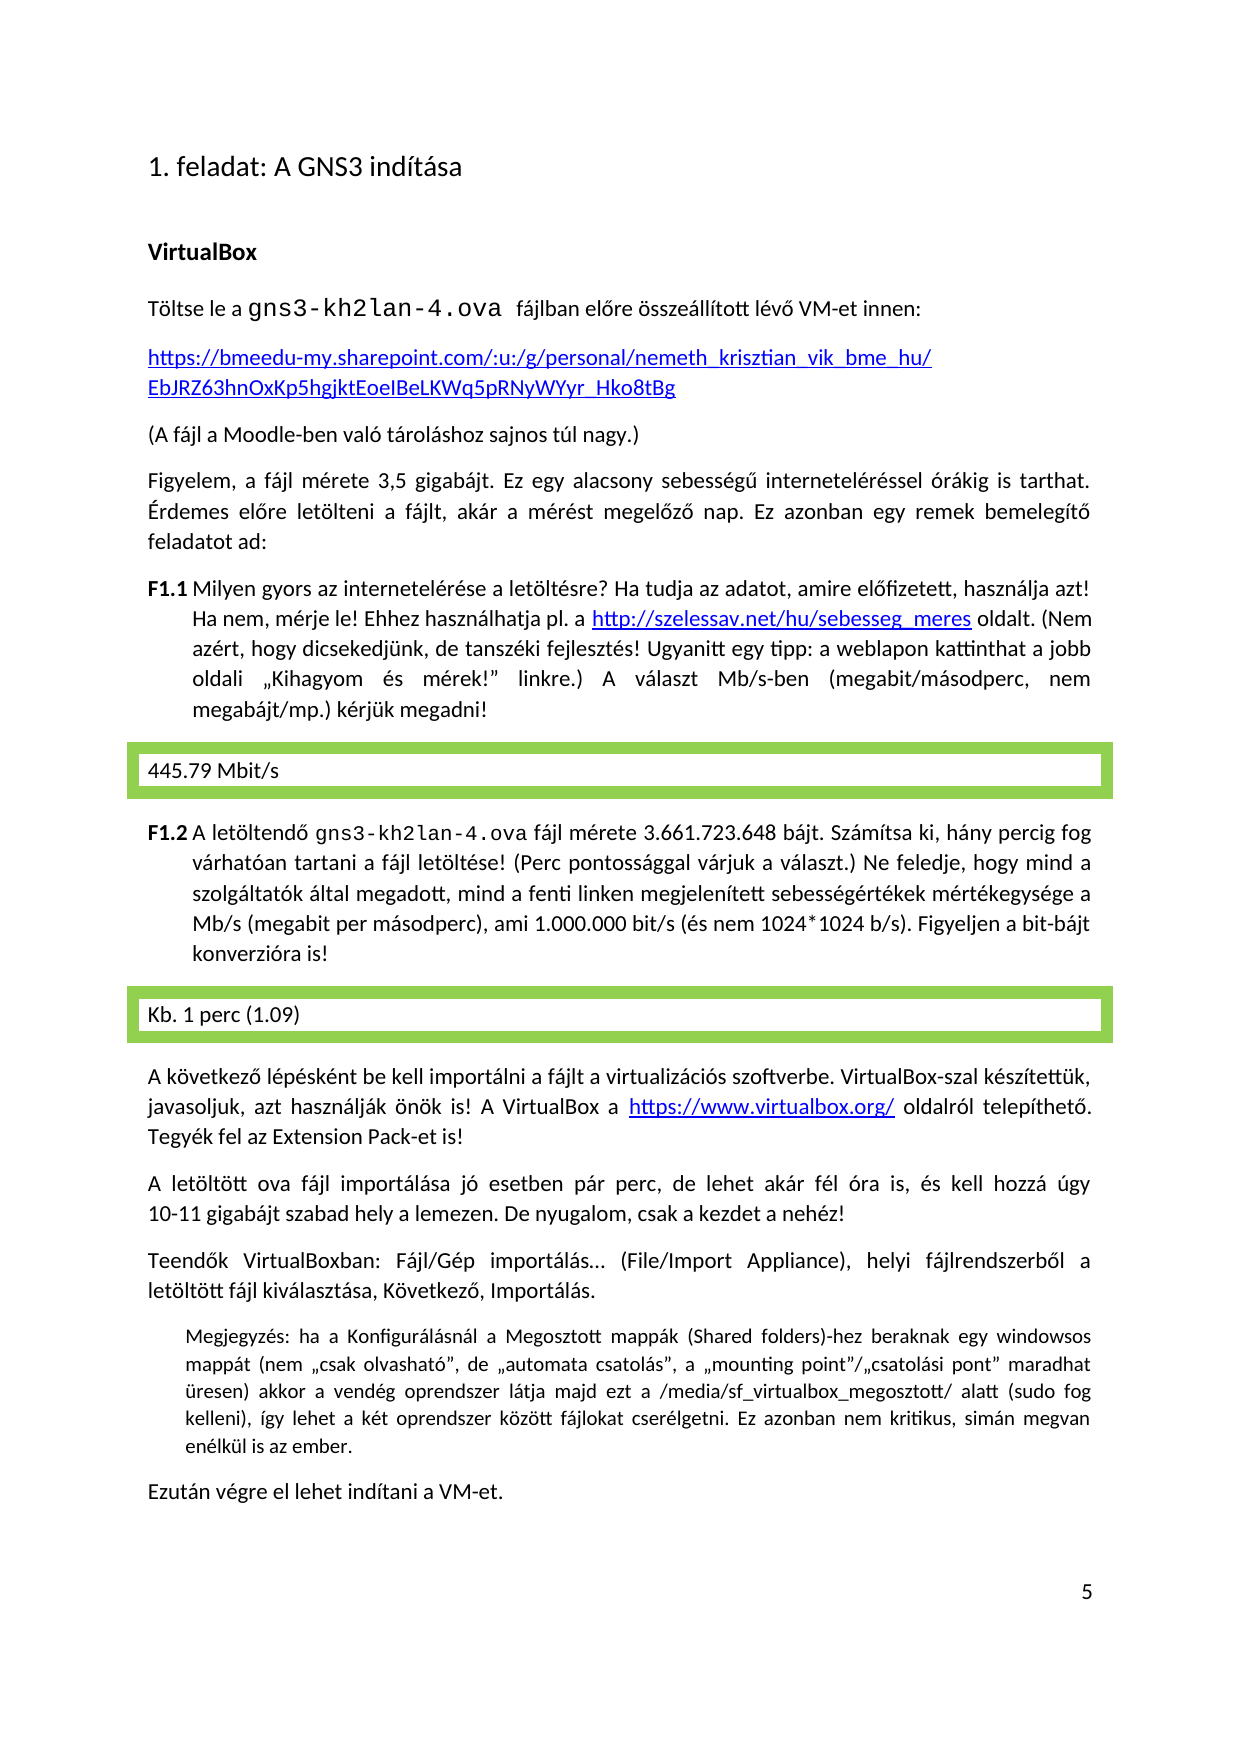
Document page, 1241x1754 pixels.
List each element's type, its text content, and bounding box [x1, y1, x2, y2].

text https://bmeedu-my.sharepoint.com/:u:/g/personal/nemeth_krisztian_vik_bme_hu/EbJRZ63hnOxKp5hgjktEoeIBeLKWq5pRNyWYyr_Hko8tBg [148, 343, 1093, 401]
text Figyelem, a fájl mérete 3,5 gigabájt. Ez egy alacsony sebességű interneteléréssel órákig is tarthat. Érdemes előre letölteni a fájlt, akár a mérést megelőző nap. Ez azonban egy remek bemelegítő feladatot ad: [148, 467, 1093, 555]
text A következő lépésként be kell importálni a fájlt a virtualizációs szoftverbe. VirtualBox-szal készítettük, javasoljuk, azt használják önök is! A VirtualBox a https://www.virtualbox.org/ oldalról telepíthető. Tegyék fel az Extension Pack-et is! [148, 1062, 1093, 1150]
text Teendők VirtualBoxban: Fájl/Gép importálás… (File/Import Appliance), helyi fájlrendszerből a letöltött fájl kiválasztása, Következő, Importálás. [148, 1246, 1093, 1304]
text Töltse le a gns3-kh2lan-4.ova fájlban előre összeállított lévő VM-et innen: [148, 294, 1093, 324]
text Kb. 1 perc (1.09) [139, 999, 1101, 1031]
text Ezután végre el lehet indítani a VM-et. [148, 1477, 1093, 1505]
subtitle VirtualBox [148, 236, 1093, 267]
subtitle 1. feladat: A GNS3 indítása [148, 148, 1093, 183]
text (A fájl a Moodle-ben való tároláshoz sajnos túl nagy.) [148, 420, 1093, 448]
text Megjegyzés: ha a Konfigurálásnál a Megosztott mappák (Shared folders)-hez beraknak egy windowsos mappát (nem „csak olvasható”, de „automata csatolás”, a „mounting point”/„csatolási pont” maradhat üresen) akkor a vendég oprendszer látja majd ezt a /media/sf_virtualbox_megosztott/ alatt (sudo fog kelleni), így lehet a két oprendszer között fájlokat cserélgetni. Ez azonban nem kritikus, simán megvan enélkül is az ember. [185, 1323, 1093, 1458]
text F1.1 Milyen gyors az internetelérése a letöltésre? Ha tudja az adatot, amire előfizetett, használja azt! Ha nem, mérje le! Ehhez használhatja pl. a http://szelessav.net/hu/sebesseg_meres oldalt. (Nem azért, hogy dicsekedjünk, de tanszéki fejlesztés! Ugyanitt egy tipp: a weblapon kattinthat a jobb oldali „Kihagyom és mérek!” linkre.) A választ Mb/s-ben (megabit/másodperc, nem megabájt/mp.) kérjük megadni! [148, 574, 1093, 723]
text 445.79 Mbit/s [139, 754, 1101, 786]
text F1.2 A letöltendő gns3-kh2lan-4.ova fájl mérete 3.661.723.648 bájt. Számítsa ki, hány percig fog várhatóan tartani a fájl letöltése! (Perc pontossággal várjuk a választ.) Ne feledje, hogy mind a szolgáltatók által megadott, mind a fenti linken megjelenített sebességértékek mértékegysége a Mb/s (megabit per másodperc), ami 1.000.000 bit/s (és nem 1024*1024 b/s). Figyeljen a bit-bájt konverzióra is! [148, 818, 1093, 967]
text A letöltött ova fájl importálása jó esetben pár perc, de lehet akár fél óra is, és kell hozzá úgy 10-11 gigabájt szabad hely a lemezen. De nyugalom, csak a kezdet a nehéz! [148, 1169, 1093, 1227]
